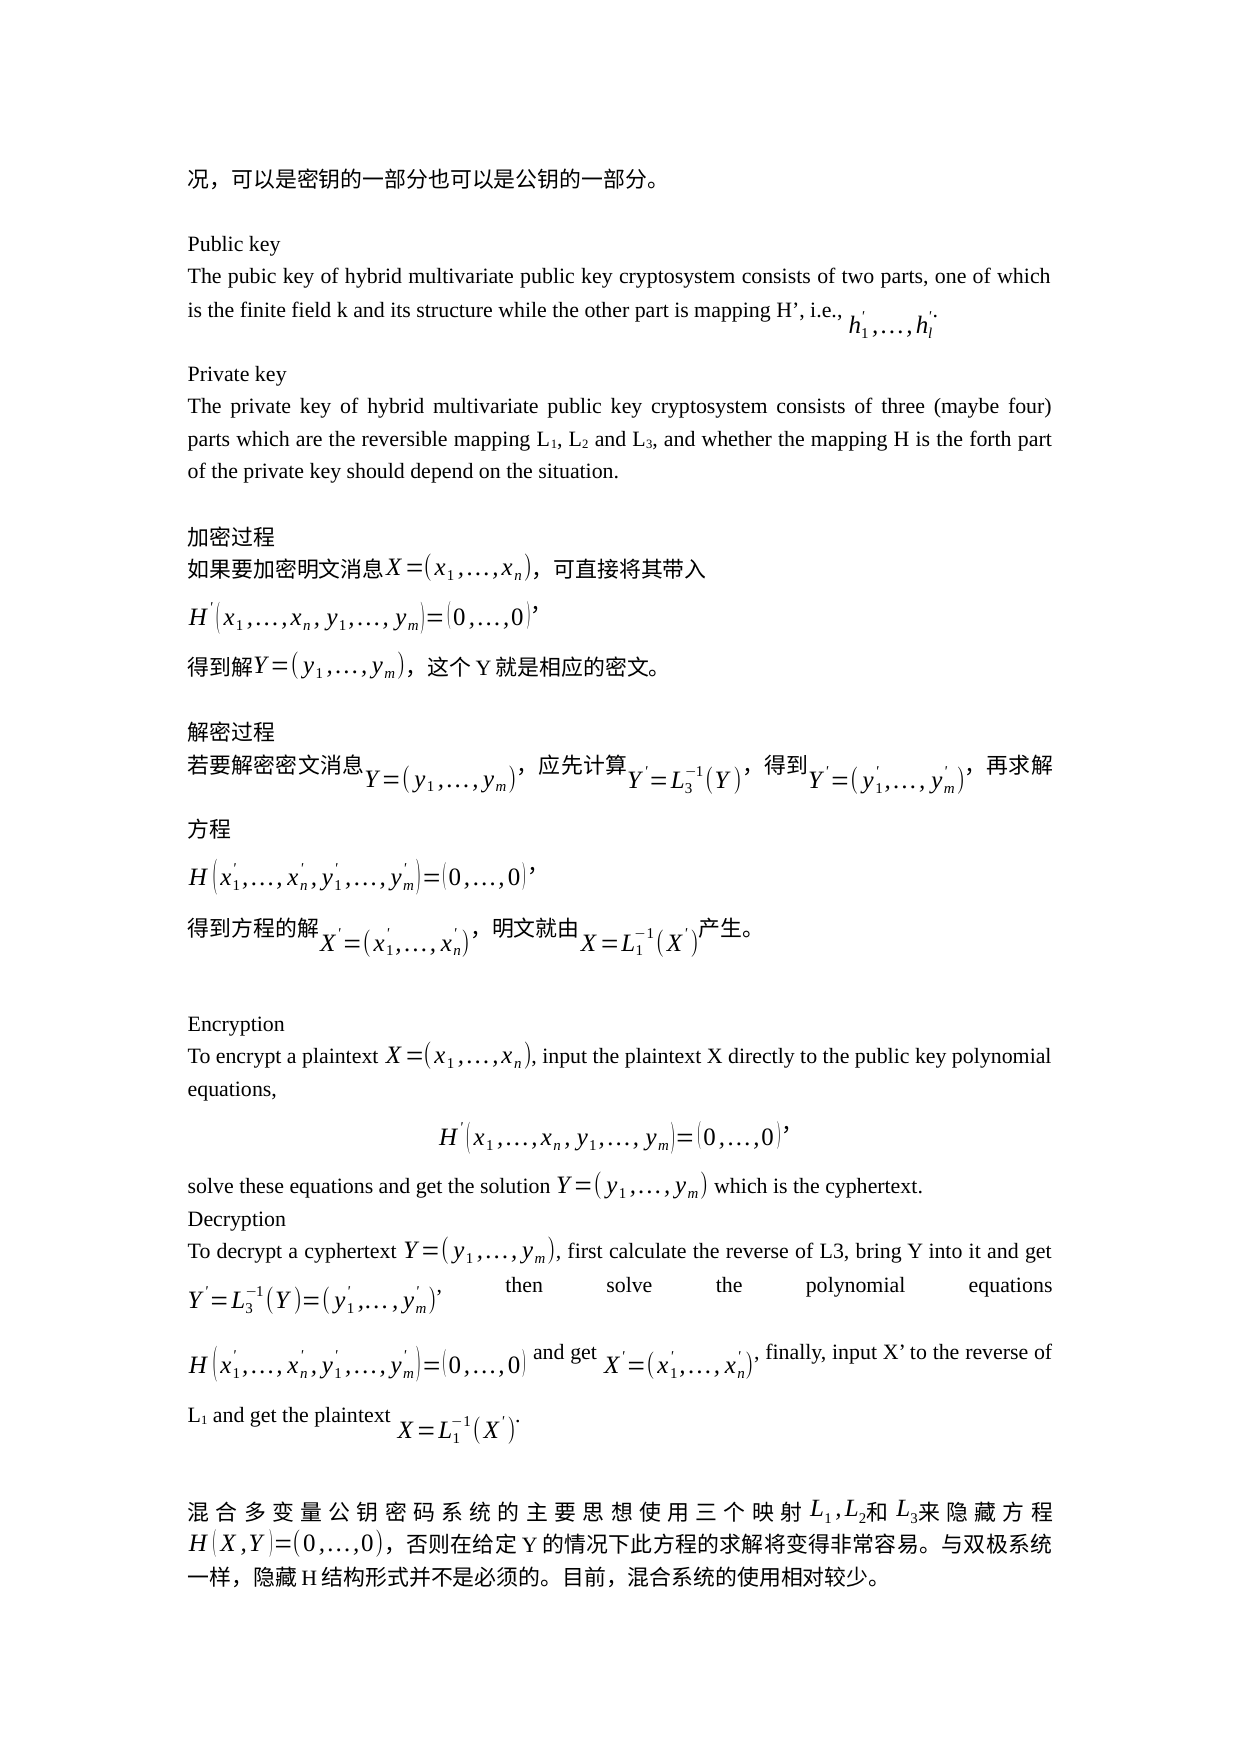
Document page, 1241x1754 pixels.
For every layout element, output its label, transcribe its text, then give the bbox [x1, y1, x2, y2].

text ， [187, 584, 1053, 649]
text 如果要加密明文消息，可直接将其带入 [187, 552, 1053, 584]
text 混合多变量公钥密码系统的主要思想使用三个映射和来隐藏方程，否则在给定Y的情况下此方程的求解将变得非常容易。与双极系统一样，隐藏H结构形式并不是必须的。目前，混合系统的使用相对较少。 [187, 1494, 1053, 1592]
text Encryption [187, 1007, 1053, 1039]
text Public key [187, 227, 1053, 259]
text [187, 162, 1053, 194]
text solve these equations and get the solution which is the cyphertext. [187, 1169, 1053, 1202]
text To decrypt a cyphertext , first calculate the reverse of L3, bring Y into it and get , then solve the polynomial equations and get , finally, input X’ to the reverse of L1 and get the plaintext . [187, 1234, 1053, 1462]
text The private key of hybrid multivariate public key cryptosystem consists of three (maybe four) parts which are the reversible mapping L1, L2 and L3, and whether the mapping H is the forth part of the private key should depend on the situation. [187, 389, 1053, 487]
text 得到方程的解，明文就由产生。 [187, 909, 1053, 974]
text 得到解，这个Y就是相应的密文。 [187, 649, 1053, 682]
text Private key [187, 357, 1053, 389]
text 若要解密密文消息，应先计算，得到，再求解方程 [187, 747, 1053, 844]
text ， [187, 844, 1053, 909]
text The pubic key of hybrid multivariate public key cryptosystem consists of two parts, one of which is the finite field k and its structure while the other part is mapping H’, i.e., . [187, 259, 1053, 357]
text To encrypt a plaintext , input the plaintext X directly to the public key polynomial equations, [187, 1039, 1053, 1104]
text 加密过程 [187, 519, 1053, 552]
text 解密过程 [187, 714, 1053, 747]
text ， [187, 1104, 1053, 1169]
text Decryption [187, 1202, 1053, 1234]
